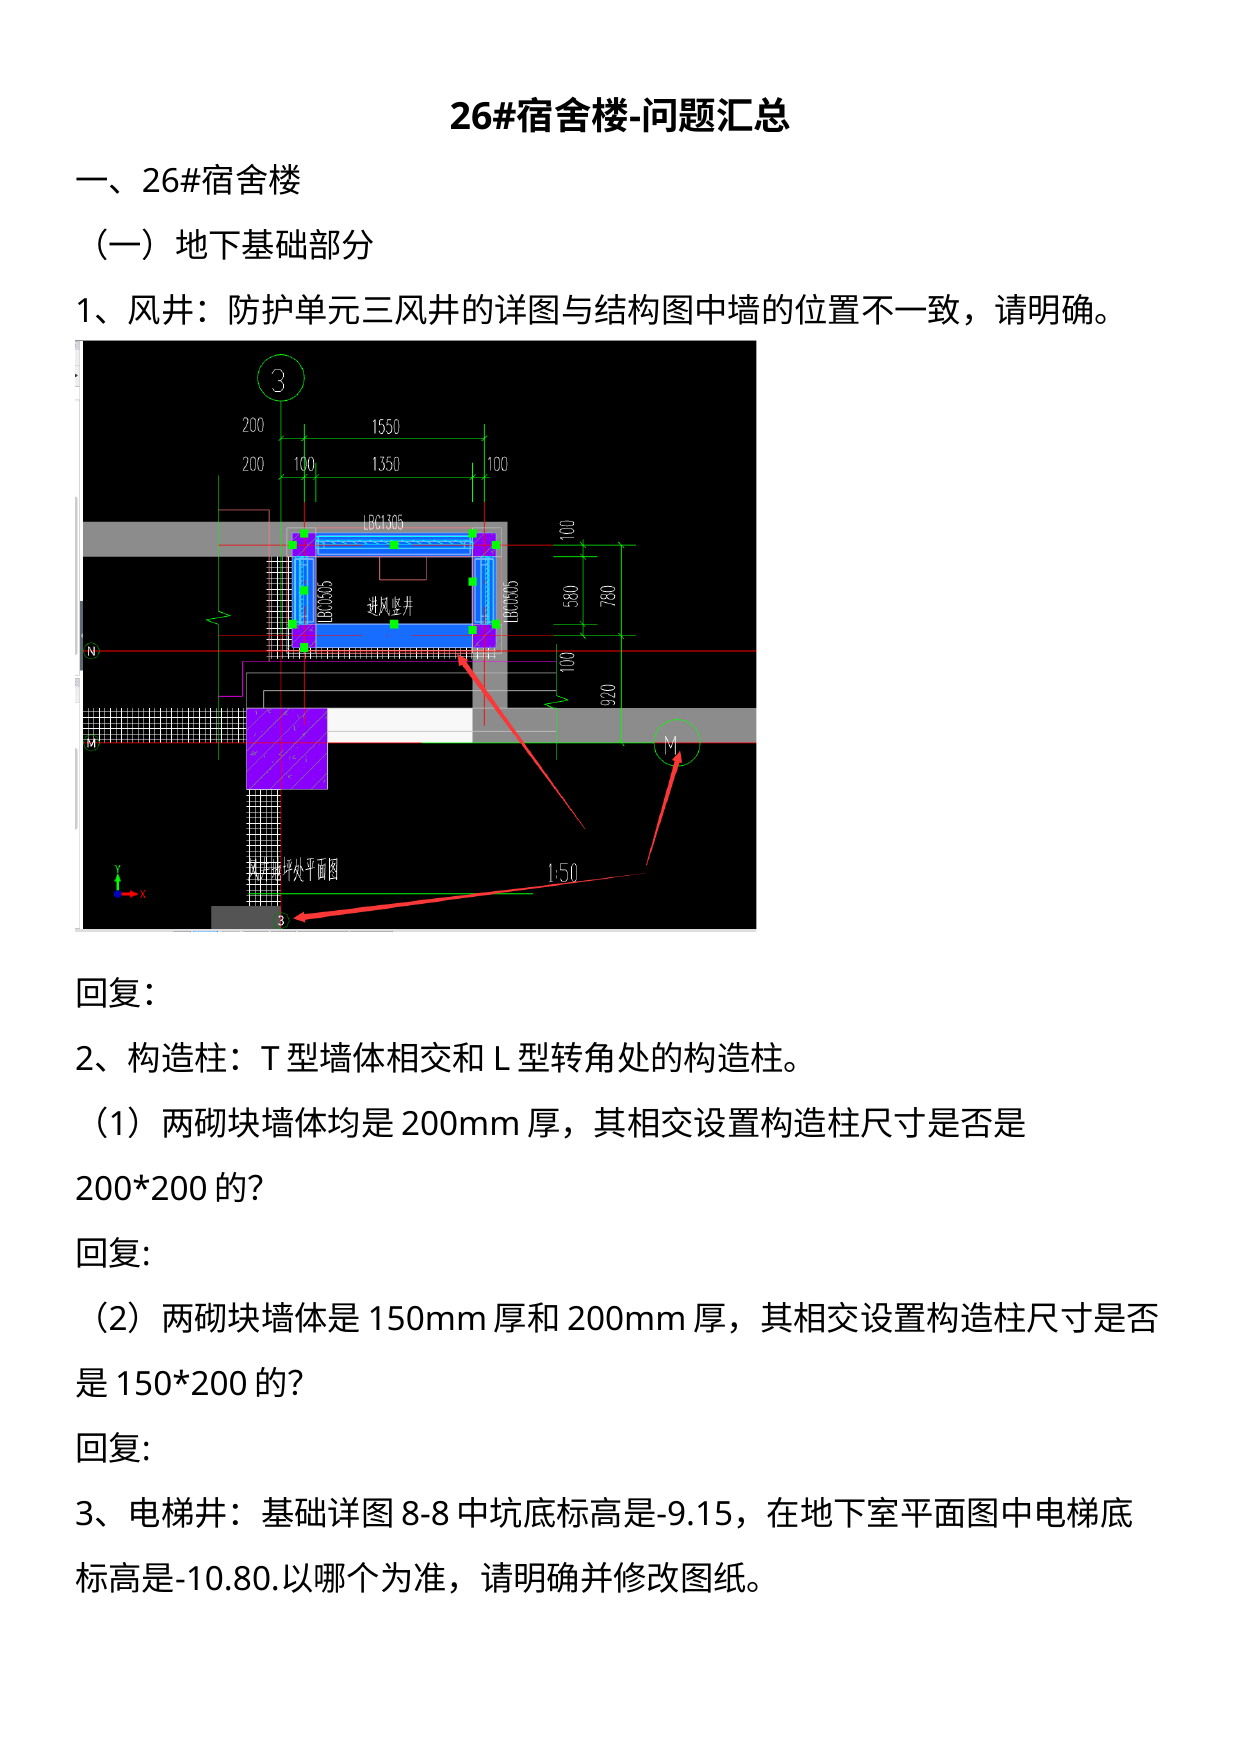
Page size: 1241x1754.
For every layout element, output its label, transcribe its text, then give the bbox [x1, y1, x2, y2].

list 回复: [75, 1218, 1165, 1283]
list （2）两砌块墙体是150mm厚和200mm厚，其相交设置构造柱尺寸是否是150*200的？ [75, 1283, 1165, 1413]
text 一、26#宿舍楼 [75, 146, 1165, 211]
text 26#宿舍楼-问题汇总 [75, 81, 1165, 146]
list 3、电梯井：基础详图8-8中坑底标高是-9.15，在地下室平面图中电梯底标高是-10.80.以哪个为准，请明确并修改图纸。 [75, 1478, 1165, 1608]
list （1）两砌块墙体均是200mm厚，其相交设置构造柱尺寸是否是200*200的？ [75, 1088, 1165, 1218]
list 回复： [75, 958, 1165, 1023]
picture [75, 340, 757, 932]
list 1、风井：防护单元三风井的详图与结构图中墙的位置不一致，请明确。 [75, 276, 1165, 341]
text （一）地下基础部分 [75, 211, 1165, 276]
list 2、构造柱：T型墙体相交和L型转角处的构造柱。 [75, 1023, 1165, 1088]
list 回复: [75, 1413, 1165, 1478]
